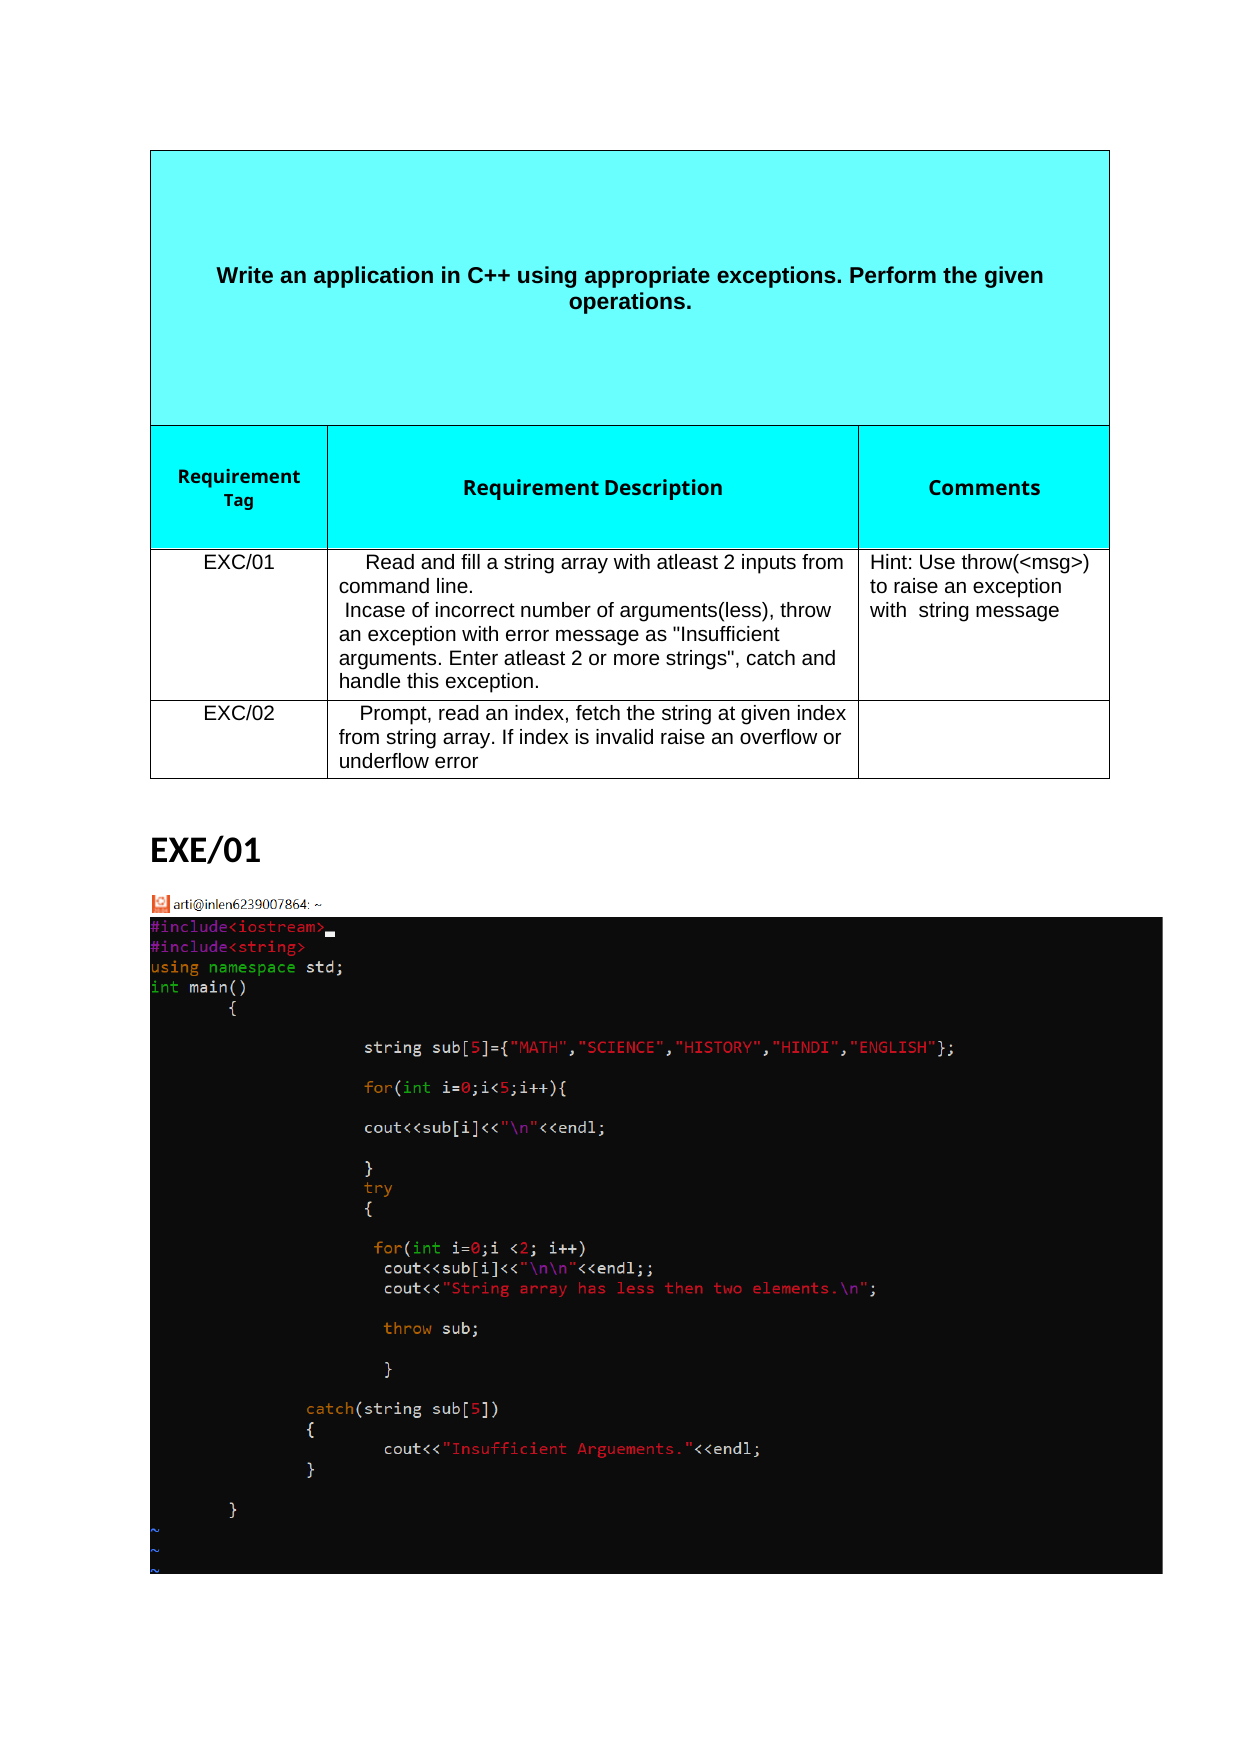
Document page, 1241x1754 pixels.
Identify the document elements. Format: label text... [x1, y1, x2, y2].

table_cell Prompt, read an index, fetch the string at given index from string array. If index is invalid raise an overflow or underflow error [328, 701, 858, 778]
table_cell Hint: Use throw(<msg>) to raise an exception with string message [859, 550, 1109, 699]
table_header Write an application in C++ using appropriate exceptions. Perform the given operations. [151, 151, 1109, 425]
table_cell Requirement Tag [151, 426, 327, 548]
table_cell EXC/02 [151, 701, 327, 778]
picture [150, 891, 1163, 1574]
table_cell Read and fill a string array with atleast 2 inputs from command line. Incase of incorrect number of arguments(less), throw an exception with error message as "Insufficient arguments. Enter atleast 2 or more strings", catch and handle this exception. [328, 550, 858, 699]
table_cell Requirement Description [328, 426, 858, 548]
table_cell Comments [859, 426, 1109, 548]
table_cell [859, 701, 1109, 778]
table_cell EXC/01 [151, 550, 327, 699]
text EXE/01 [150, 826, 1090, 871]
